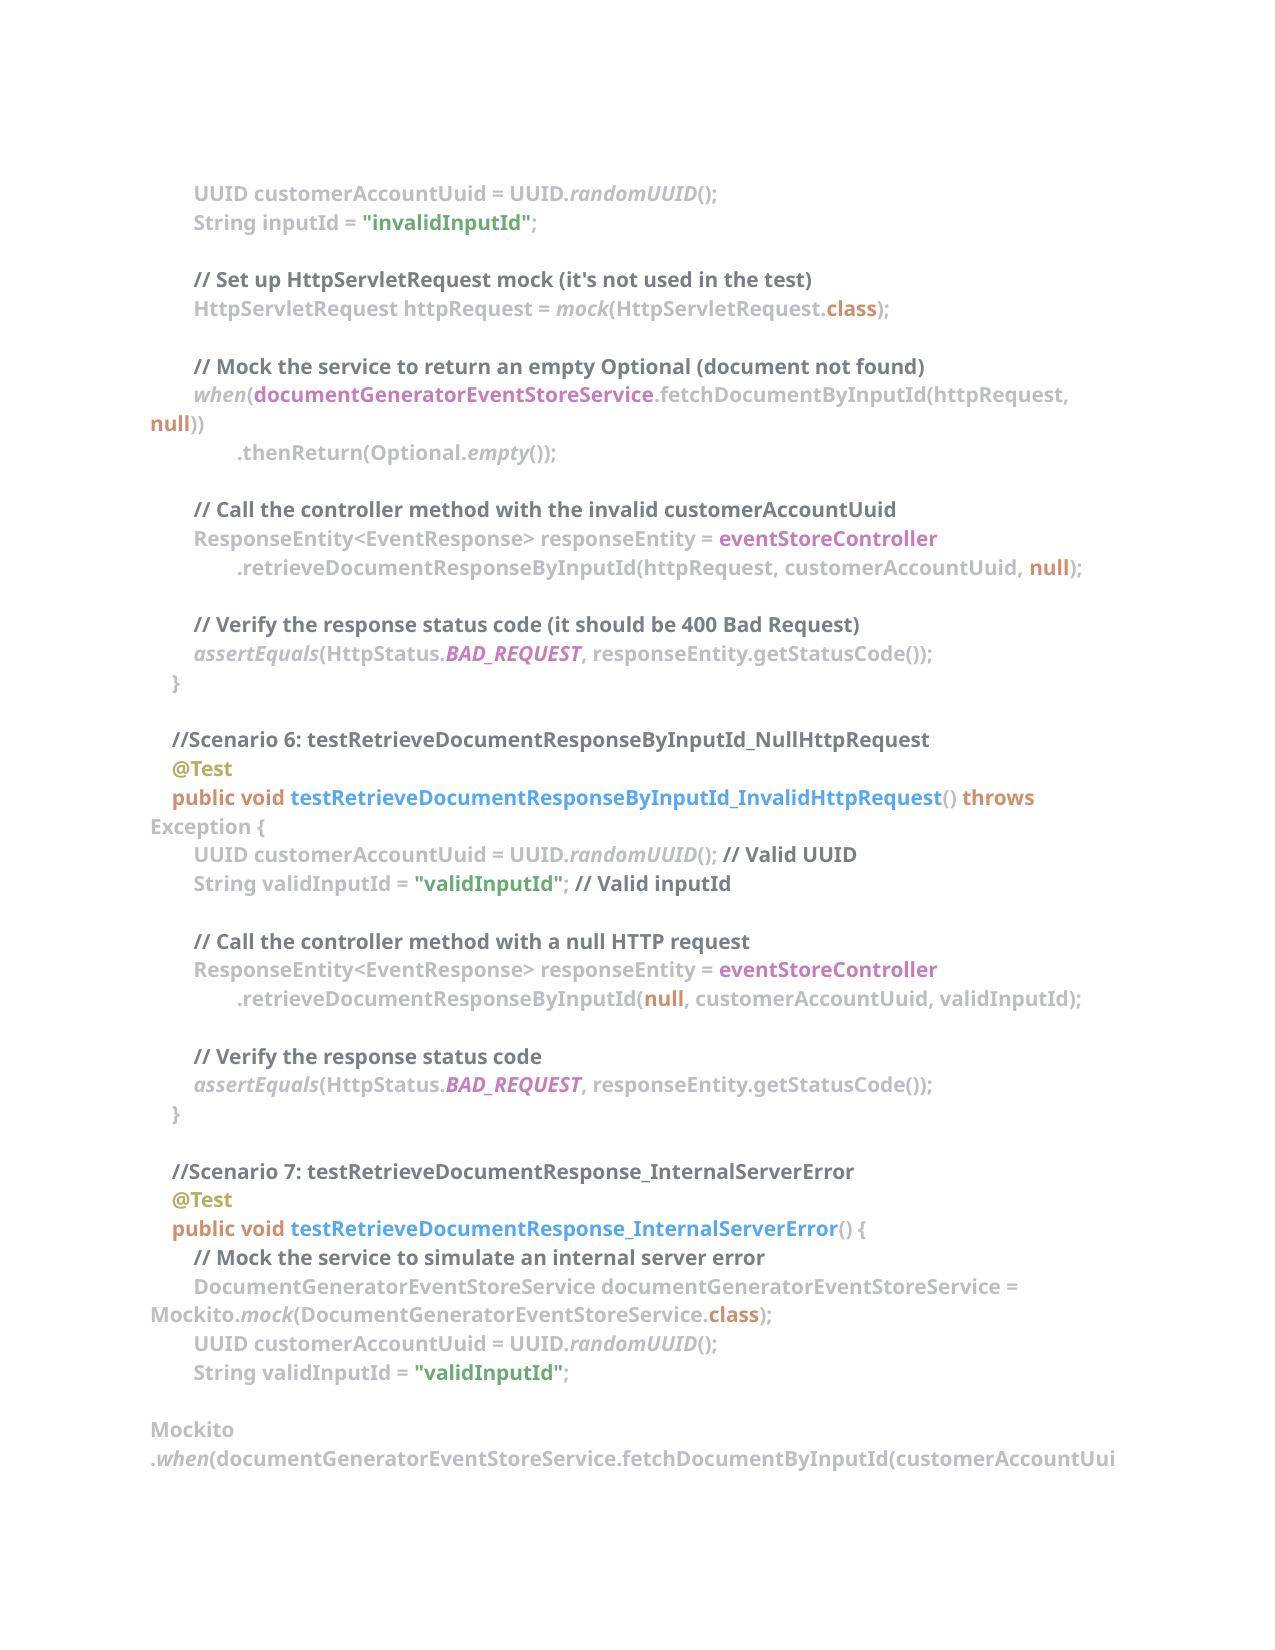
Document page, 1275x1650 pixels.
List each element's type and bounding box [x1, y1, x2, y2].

text [150, 150, 1125, 1472]
